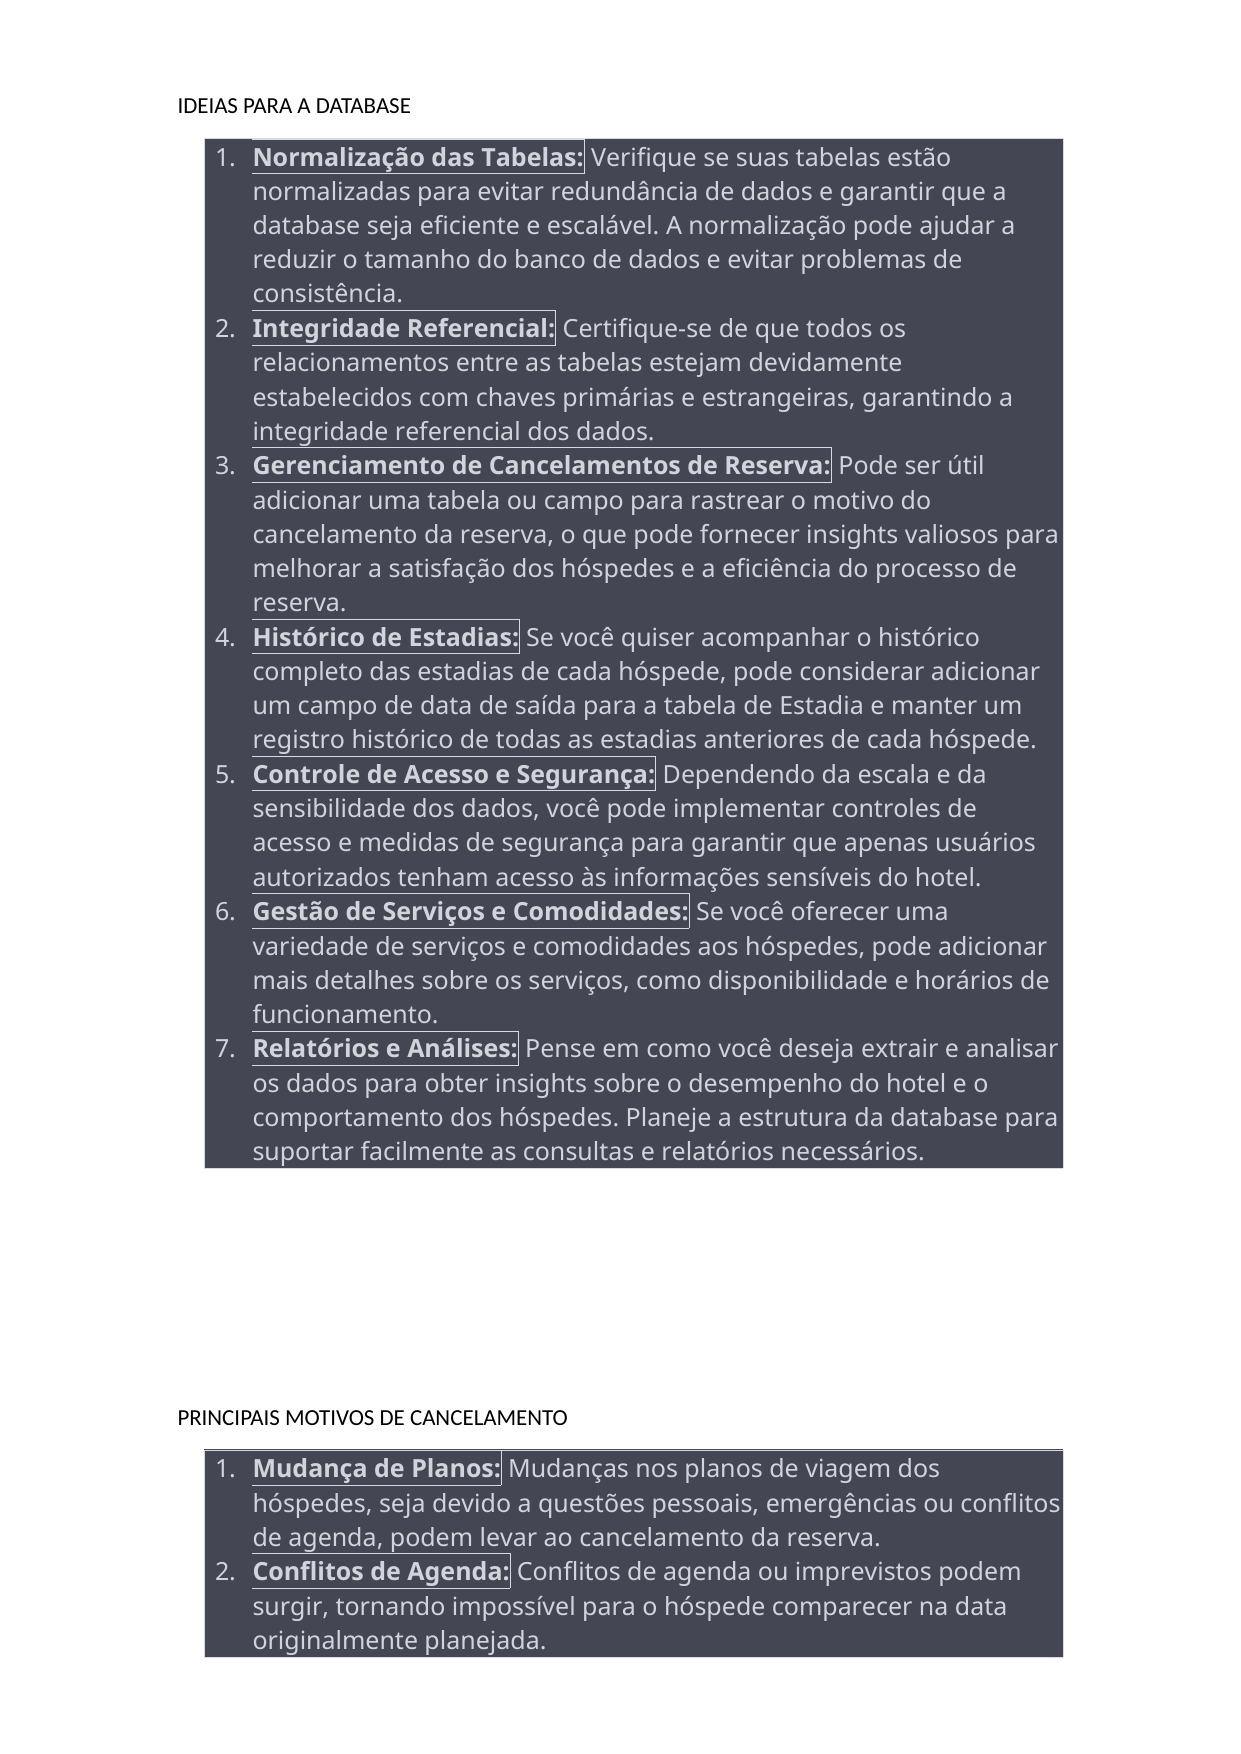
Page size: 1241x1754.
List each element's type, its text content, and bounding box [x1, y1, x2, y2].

list Gestão de Serviços e Comodidades: Se você oferecer uma variedade de serviços e comodidades aos hóspedes, pode adicionar mais detalhes sobre os serviços, como disponibilidade e horários de funcionamento. [205, 893, 1063, 1030]
list Relatórios e Análises: Pense em como você deseja extrair e analisar os dados para obter insights sobre o desempenho do hotel e o comportamento dos hóspedes. Planeje a estrutura da database para suportar facilmente as consultas e relatórios necessários. [205, 1030, 1063, 1168]
list Gerenciamento de Cancelamentos de Reserva: Pode ser útil adicionar uma tabela ou campo para rastrear o motivo do cancelamento da reserva, o que pode fornecer insights valiosos para melhorar a satisfação dos hóspedes e a eficiência do processo de reserva. [205, 447, 1063, 618]
list Integridade Referencial: Certifique-se de que todos os relacionamentos entre as tabelas estejam devidamente estabelecidos com chaves primárias e estrangeiras, garantindo a integridade referencial dos dados. [205, 309, 1063, 447]
list Histórico de Estadias: Se você quiser acompanhar o histórico completo das estadias de cada hóspede, pode considerar adicionar um campo de data de saída para a tabela de Estadia e manter um registro histórico de todas as estadias anteriores de cada hóspede. [205, 618, 1063, 755]
list Controle de Acesso e Segurança: Dependendo da escala e da sensibilidade dos dados, você pode implementar controles de acesso e medidas de segurança para garantir que apenas usuários autorizados tenham acesso às informações sensíveis do hotel. [205, 755, 1063, 893]
list Mudança de Planos: Mudanças nos planos de viagem dos hóspedes, seja devido a questões pessoais, emergências ou conflitos de agenda, podem levar ao cancelamento da reserva. [205, 1451, 1063, 1553]
text PRINCIPAIS MOTIVOS DE CANCELAMENTO [177, 1403, 1063, 1431]
list Normalização das Tabelas: Verifique se suas tabelas estão normalizadas para evitar redundância de dados e garantir que a database seja eficiente e escalável. A normalização pode ajudar a reduzir o tamanho do banco de dados e evitar problemas de consistência. [205, 139, 1063, 309]
list Conflitos de Agenda: Conflitos de agenda ou imprevistos podem surgir, tornando impossível para o hóspede comparecer na data originalmente planejada. [205, 1553, 1063, 1657]
text IDEIAS PARA A DATABASE [177, 91, 1063, 119]
